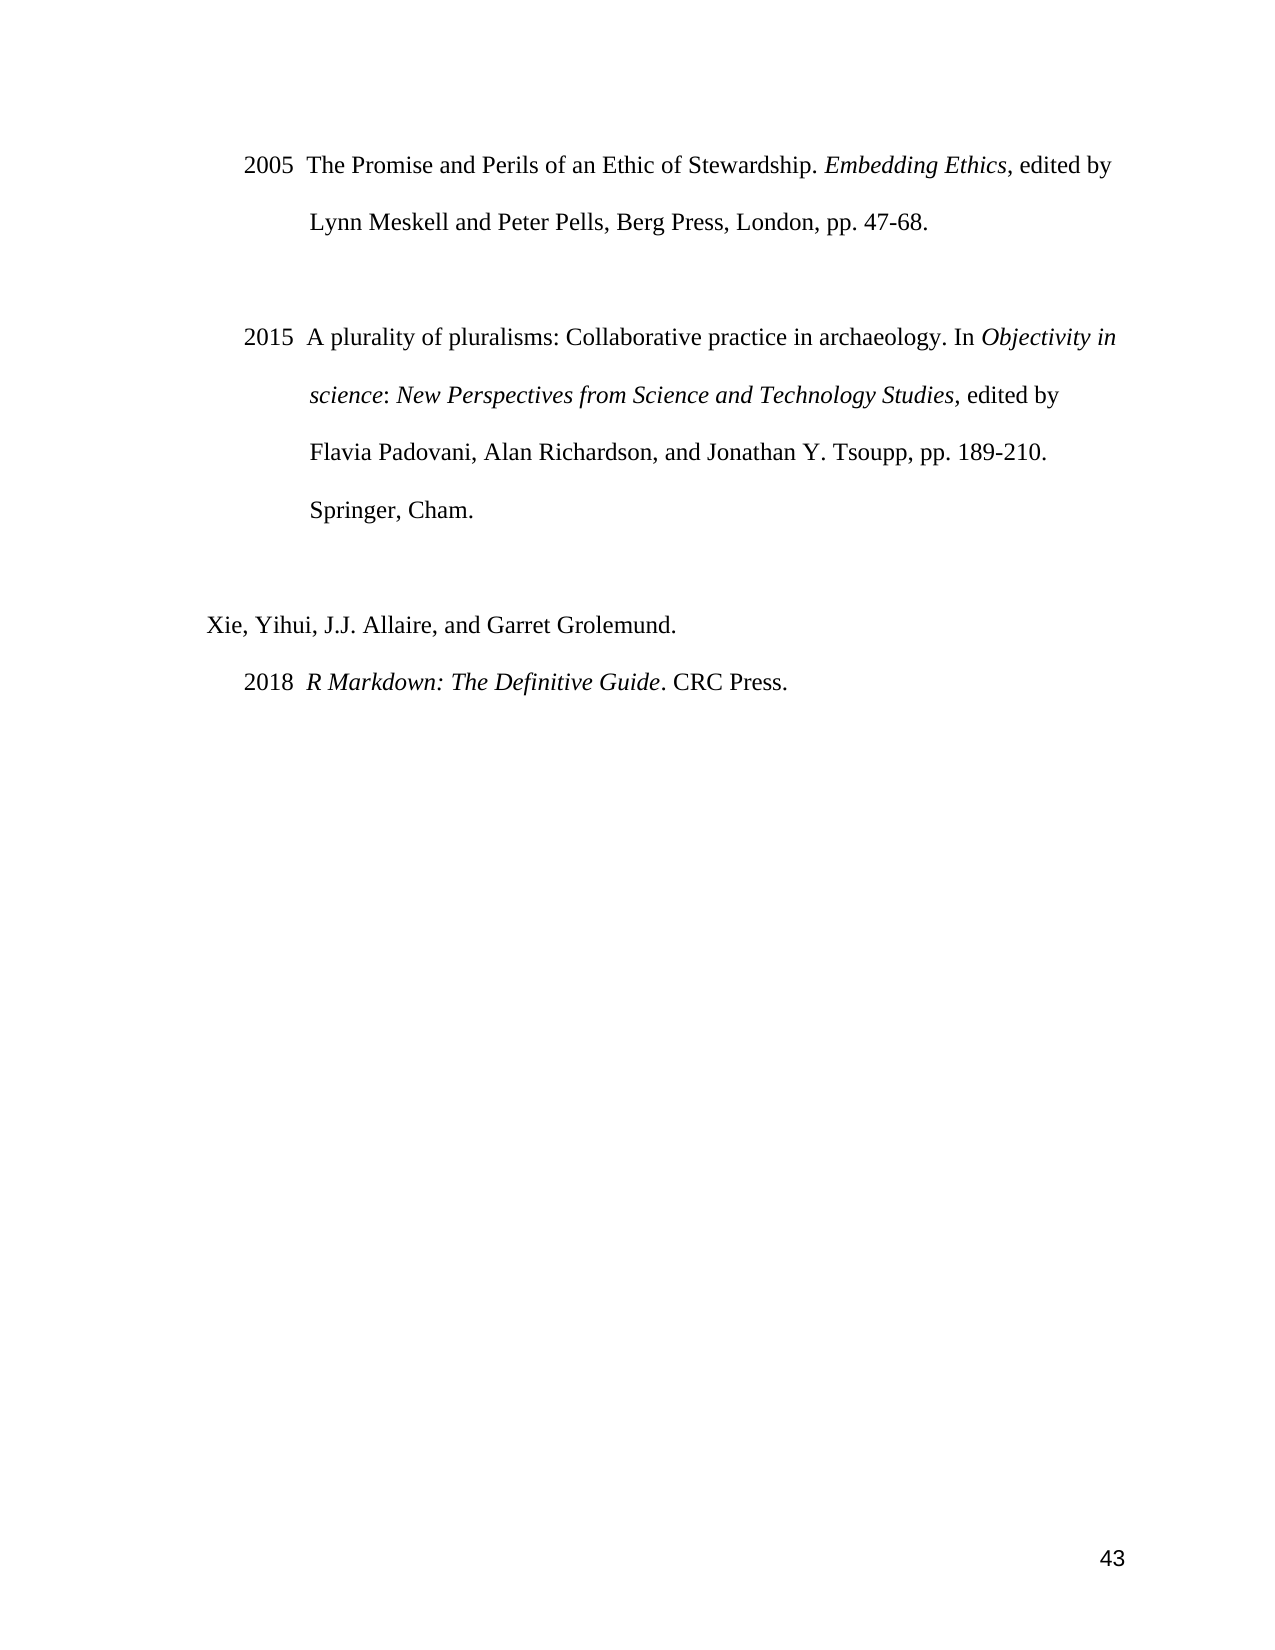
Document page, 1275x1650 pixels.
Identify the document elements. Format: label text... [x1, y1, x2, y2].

text Xie, Yihui, J.J. Allaire, and Garret Grolemund. [206, 610, 1125, 639]
text 2005 The Promise and Perils of an Ethic of Stewardship. Embedding Ethics, edited by Lynn Meskell and Peter Pells, Berg Press, London, pp. 47-68. [244, 150, 1125, 236]
text 2018 R Markdown: The Definitive Guide. CRC Press. [244, 667, 1125, 696]
text 2015 A plurality of pluralisms: Collaborative practice in archaeology. In Objectivity in science: New Perspectives from Science and Technology Studies, edited by Flavia Padovani, Alan Richardson, and Jonathan Y. Tsoupp, pp. 189-210. Springer, Cham. [244, 322, 1125, 524]
